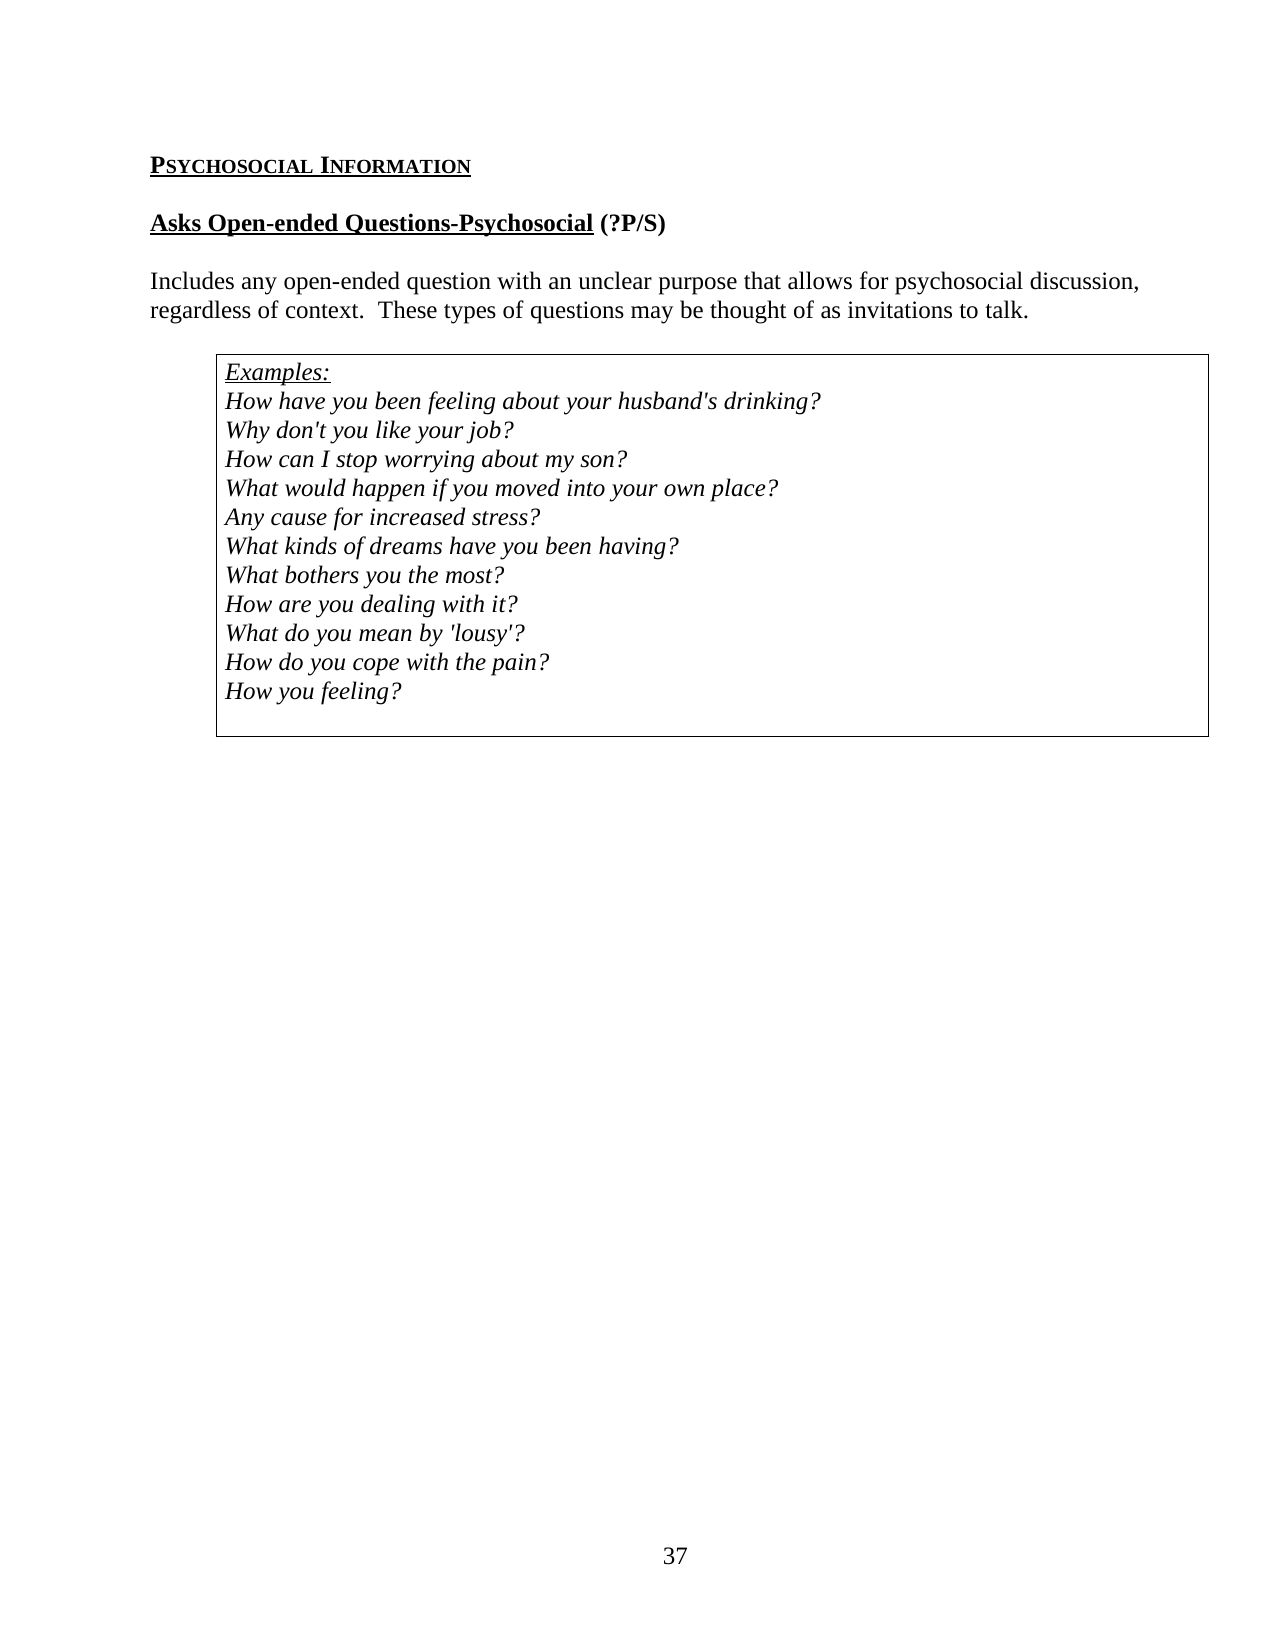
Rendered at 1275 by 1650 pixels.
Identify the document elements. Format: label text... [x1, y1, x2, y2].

text Examples: [217, 355, 1208, 382]
text Why don't you like your job? [217, 412, 1208, 441]
text Any cause for increased stress? [217, 499, 1208, 528]
text Psychosocial Information [150, 150, 1200, 179]
text What kinds of dreams have you been having? [217, 528, 1208, 557]
text What bothers you the most? [217, 557, 1208, 586]
text How have you been feeling about your husband's drinking? [217, 382, 1208, 412]
text How can I stop worrying about my son? [217, 441, 1208, 470]
text Asks Open-ended Questions-Psychosocial (?P/S) [150, 208, 1200, 237]
text How you feeling? [217, 673, 1208, 705]
text Includes any open-ended question with an unclear purpose that allows for psychosocial discussion, regardless of context. These types of questions may be thought of as invitations to talk. [150, 266, 1200, 324]
text How are you dealing with it? [217, 586, 1208, 615]
text What would happen if you moved into your own place? [217, 470, 1208, 499]
text What do you mean by 'lousy'? [217, 615, 1208, 644]
text How do you cope with the pain? [217, 644, 1208, 673]
